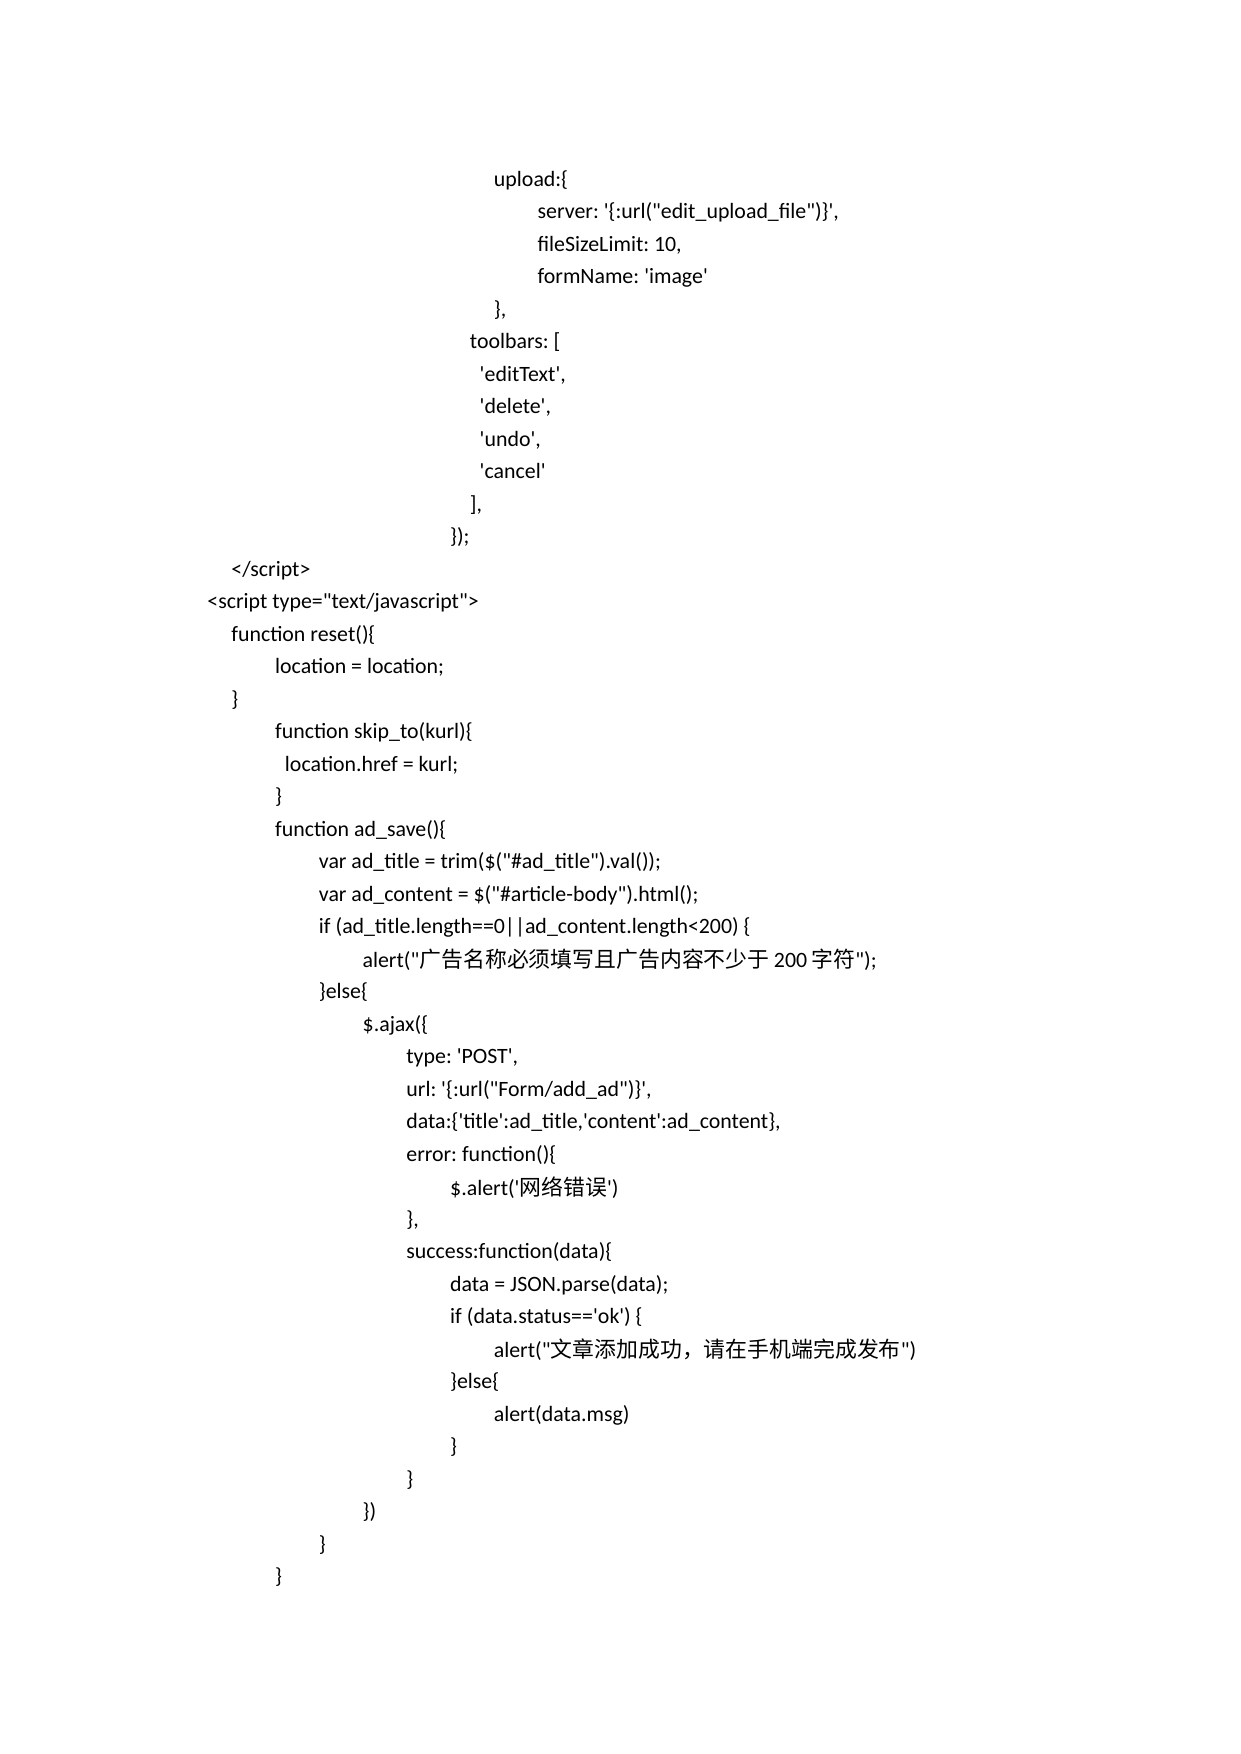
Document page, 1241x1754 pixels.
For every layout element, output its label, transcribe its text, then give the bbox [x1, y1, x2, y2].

list }, [187, 1202, 1053, 1234]
list location = location; [187, 649, 1053, 682]
list } [187, 682, 1053, 714]
list function reset(){ [187, 617, 1053, 649]
list }else{ [187, 1364, 1053, 1397]
list <script type="text/javascript"> [187, 584, 1053, 617]
list } [187, 1559, 1053, 1592]
list alert(data.msg) [187, 1397, 1053, 1429]
list server: '{:url("edit_upload_file")}', [187, 194, 1053, 227]
list upload:{ [187, 162, 1053, 194]
list data = JSON.parse(data); [187, 1267, 1053, 1299]
list } [187, 1527, 1053, 1559]
list alert("广告名称必须填写且广告内容不少于200字符"); [187, 942, 1053, 974]
list } [187, 1429, 1053, 1462]
list </script> [187, 552, 1053, 584]
list formName: 'image' [187, 259, 1053, 292]
list }); [187, 519, 1053, 552]
list var ad_content = $("#article-body").html(); [187, 877, 1053, 909]
list data:{'title':ad_title,'content':ad_content}, [187, 1104, 1053, 1137]
list 'undo', [187, 422, 1053, 454]
list }) [187, 1494, 1053, 1527]
list location.href = kurl; [187, 747, 1053, 779]
list success:function(data){ [187, 1234, 1053, 1267]
list function skip_to(kurl){ [187, 714, 1053, 747]
list ], [187, 487, 1053, 519]
list alert("文章添加成功，请在手机端完成发布") [187, 1332, 1053, 1364]
list toolbars: [ [187, 324, 1053, 357]
list }, [187, 292, 1053, 324]
list 'editText', [187, 357, 1053, 389]
list $.ajax({ [187, 1007, 1053, 1039]
list }else{ [187, 974, 1053, 1007]
list 'cancel' [187, 454, 1053, 487]
list } [187, 779, 1053, 812]
list function ad_save(){ [187, 812, 1053, 844]
list if (data.status=='ok') { [187, 1299, 1053, 1332]
list error: function(){ [187, 1137, 1053, 1169]
list fileSizeLimit: 10, [187, 227, 1053, 259]
list var ad_title = trim($("#ad_title").val()); [187, 844, 1053, 877]
list type: 'POST', [187, 1039, 1053, 1072]
list 'delete', [187, 389, 1053, 422]
list url: '{:url("Form/add_ad")}', [187, 1072, 1053, 1104]
list if (ad_title.length==0||ad_content.length<200) { [187, 909, 1053, 942]
list $.alert('网络错误') [187, 1169, 1053, 1202]
list } [187, 1462, 1053, 1494]
